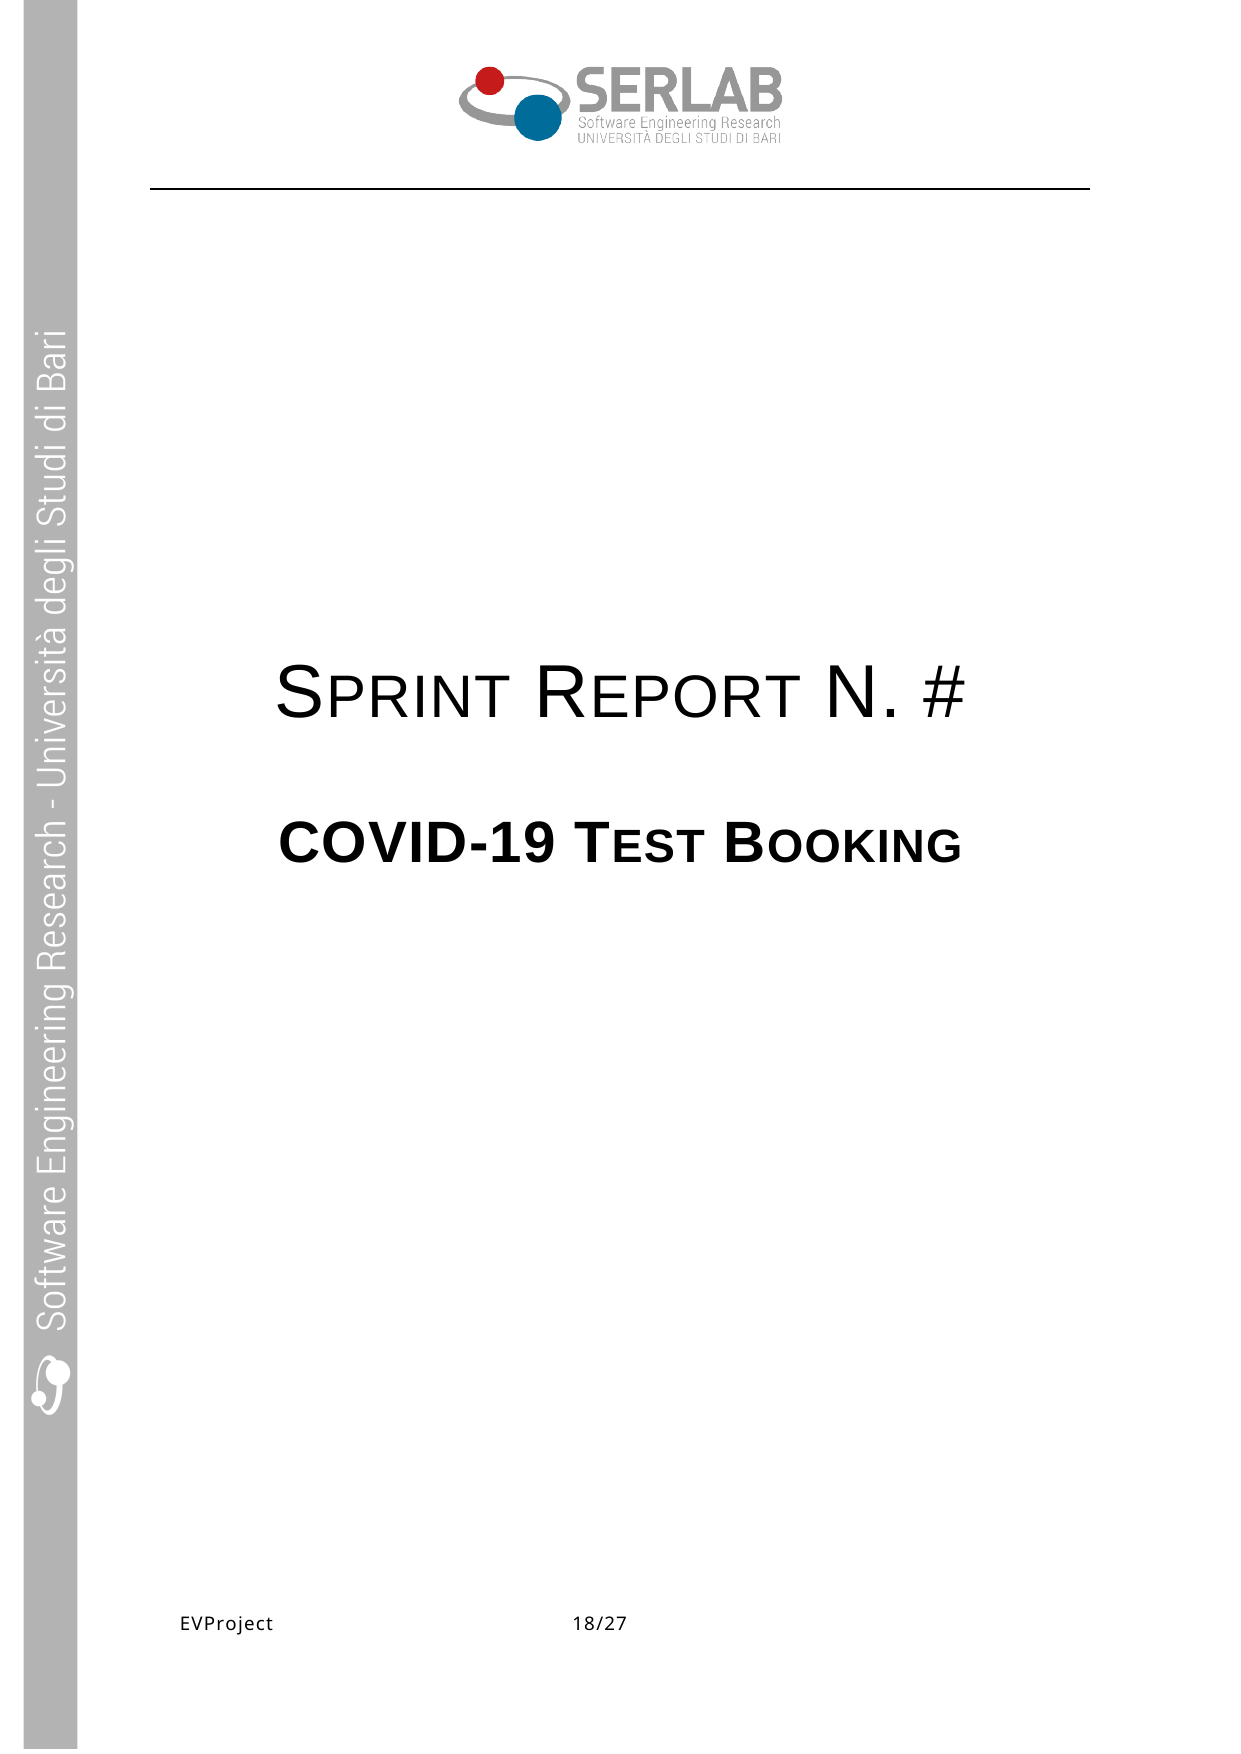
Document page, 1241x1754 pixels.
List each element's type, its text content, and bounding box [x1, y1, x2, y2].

picture [23, 0, 78, 1749]
text COVID-19 Test Booking [150, 808, 1090, 875]
text Sprint Report N. # [150, 647, 1090, 733]
picture [455, 65, 785, 145]
